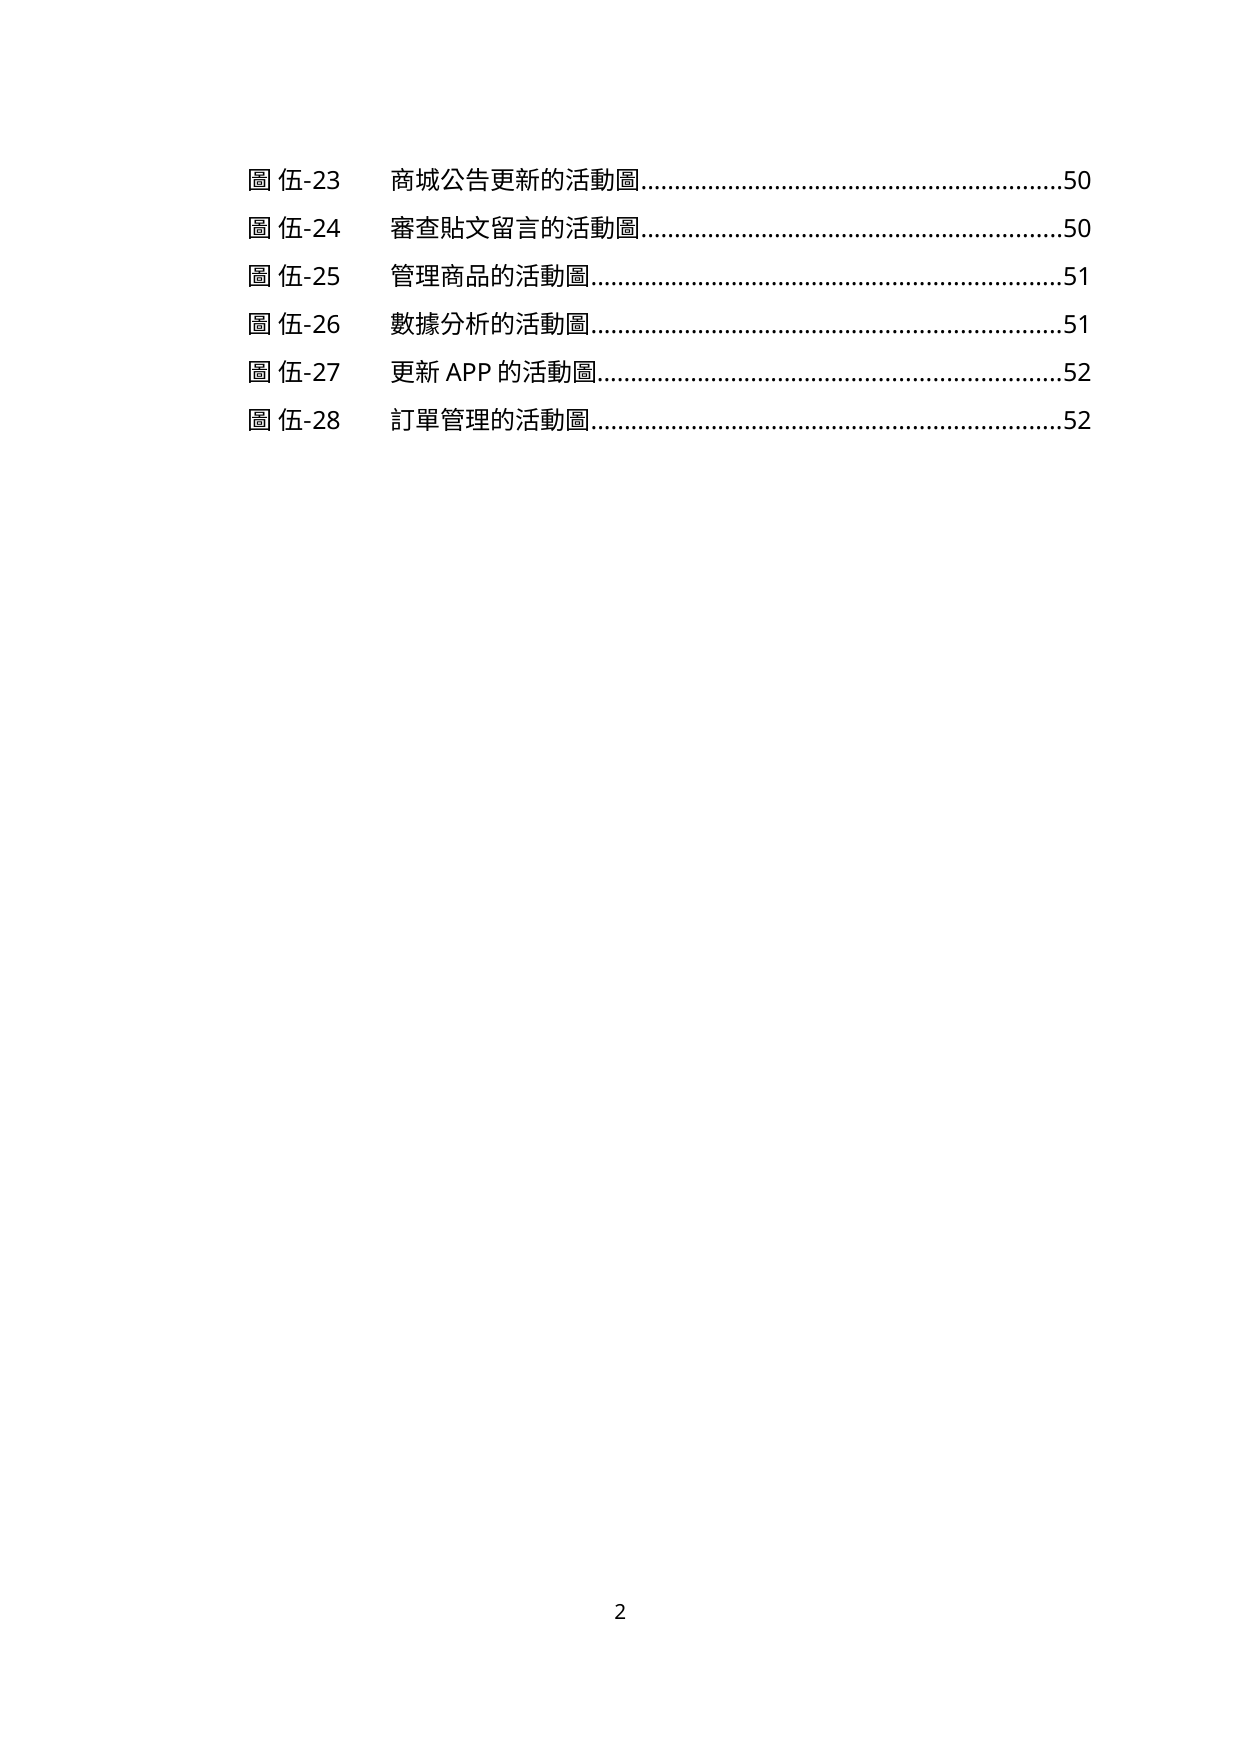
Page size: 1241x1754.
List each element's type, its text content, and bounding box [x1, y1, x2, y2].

text 圖 伍-24 審查貼文留言的活動圖 50 [248, 208, 1092, 245]
text 圖 伍-26 數據分析的活動圖 51 [248, 304, 1092, 341]
text 圖 伍-25 管理商品的活動圖 51 [248, 256, 1092, 293]
text 圖 伍-27 更新APP的活動圖 52 [248, 352, 1092, 389]
text 圖 伍-23 商城公告更新的活動圖 50 [248, 160, 1092, 197]
text 圖 伍-28 訂單管理的活動圖 52 [248, 399, 1092, 437]
